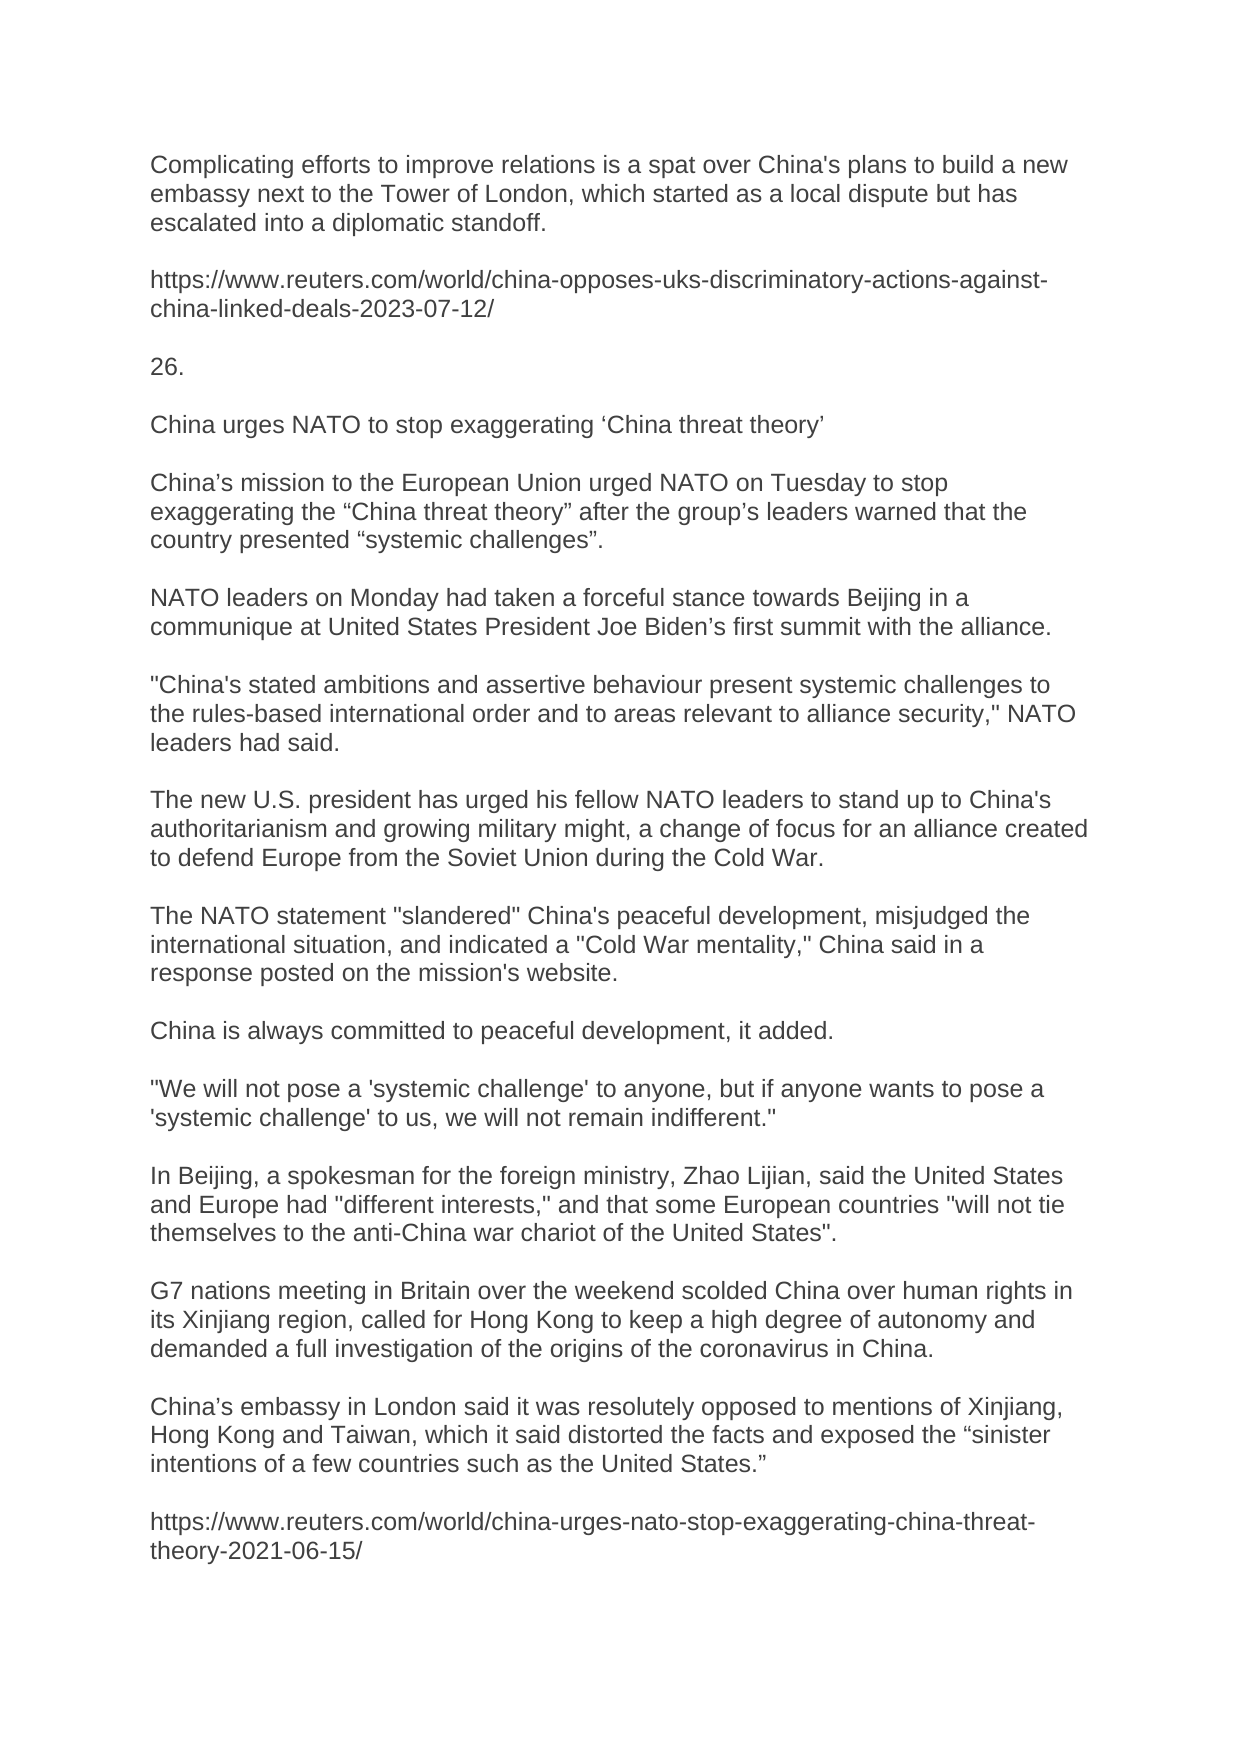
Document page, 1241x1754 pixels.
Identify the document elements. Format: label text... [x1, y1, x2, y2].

text NATO leaders on Monday had taken a forceful stance towards Beijing in a communique at United States President Joe Biden’s first summit with the alliance. [150, 583, 1090, 641]
text China is always committed to peaceful development, it added. [150, 1016, 1090, 1045]
text China’s mission to the European Union urged NATO on Tuesday to stop exaggerating the “China threat theory” after the group’s leaders warned that the country presented “systemic challenges”. [150, 468, 1090, 554]
text "China's stated ambitions and assertive behaviour present systemic challenges to the rules-based international order and to areas relevant to alliance security," NATO leaders had said. [150, 670, 1090, 756]
text The NATO statement "slandered" China's peaceful development, misjudged the international situation, and indicated a "Cold War mentality," China said in a response posted on the mission's website. [150, 901, 1090, 987]
text China’s embassy in London said it was resolutely opposed to mentions of Xinjiang, Hong Kong and Taiwan, which it said distorted the facts and exposed the “sinister intentions of a few countries such as the United States.” [150, 1392, 1090, 1478]
text https://www.reuters.com/world/china-urges-nato-stop-exaggerating-china-threat-theory-2021-06-15/ [150, 1507, 1090, 1564]
text "We will not pose a 'systemic challenge' to anyone, but if anyone wants to pose a 'systemic challenge' to us, we will not remain indifferent." [150, 1074, 1090, 1132]
text Complicating efforts to improve relations is a spat over China's plans to build a new embassy next to the Tower of London, which started as a local dispute but has escalated into a diplomatic standoff. [150, 150, 1090, 236]
text The new U.S. president has urged his fellow NATO leaders to stand up to China's authoritarianism and growing military might, a change of focus for an alliance created to defend Europe from the Soviet Union during the Cold War. [150, 785, 1090, 872]
text China urges NATO to stop exaggerating ‘China threat theory’ [150, 410, 1090, 439]
text https://www.reuters.com/world/china-opposes-uks-discriminatory-actions-against-china-linked-deals-2023-07-12/ [150, 265, 1090, 323]
text G7 nations meeting in Britain over the weekend scolded China over human rights in its Xinjiang region, called for Hong Kong to keep a high degree of autonomy and demanded a full investigation of the origins of the coronavirus in China. [150, 1276, 1090, 1362]
text 26. [150, 352, 1090, 381]
text In Beijing, a spokesman for the foreign ministry, Zhao Lijian, said the United States and Europe had "different interests," and that some European countries "will not tie themselves to the anti-China war chariot of the United States". [150, 1161, 1090, 1247]
